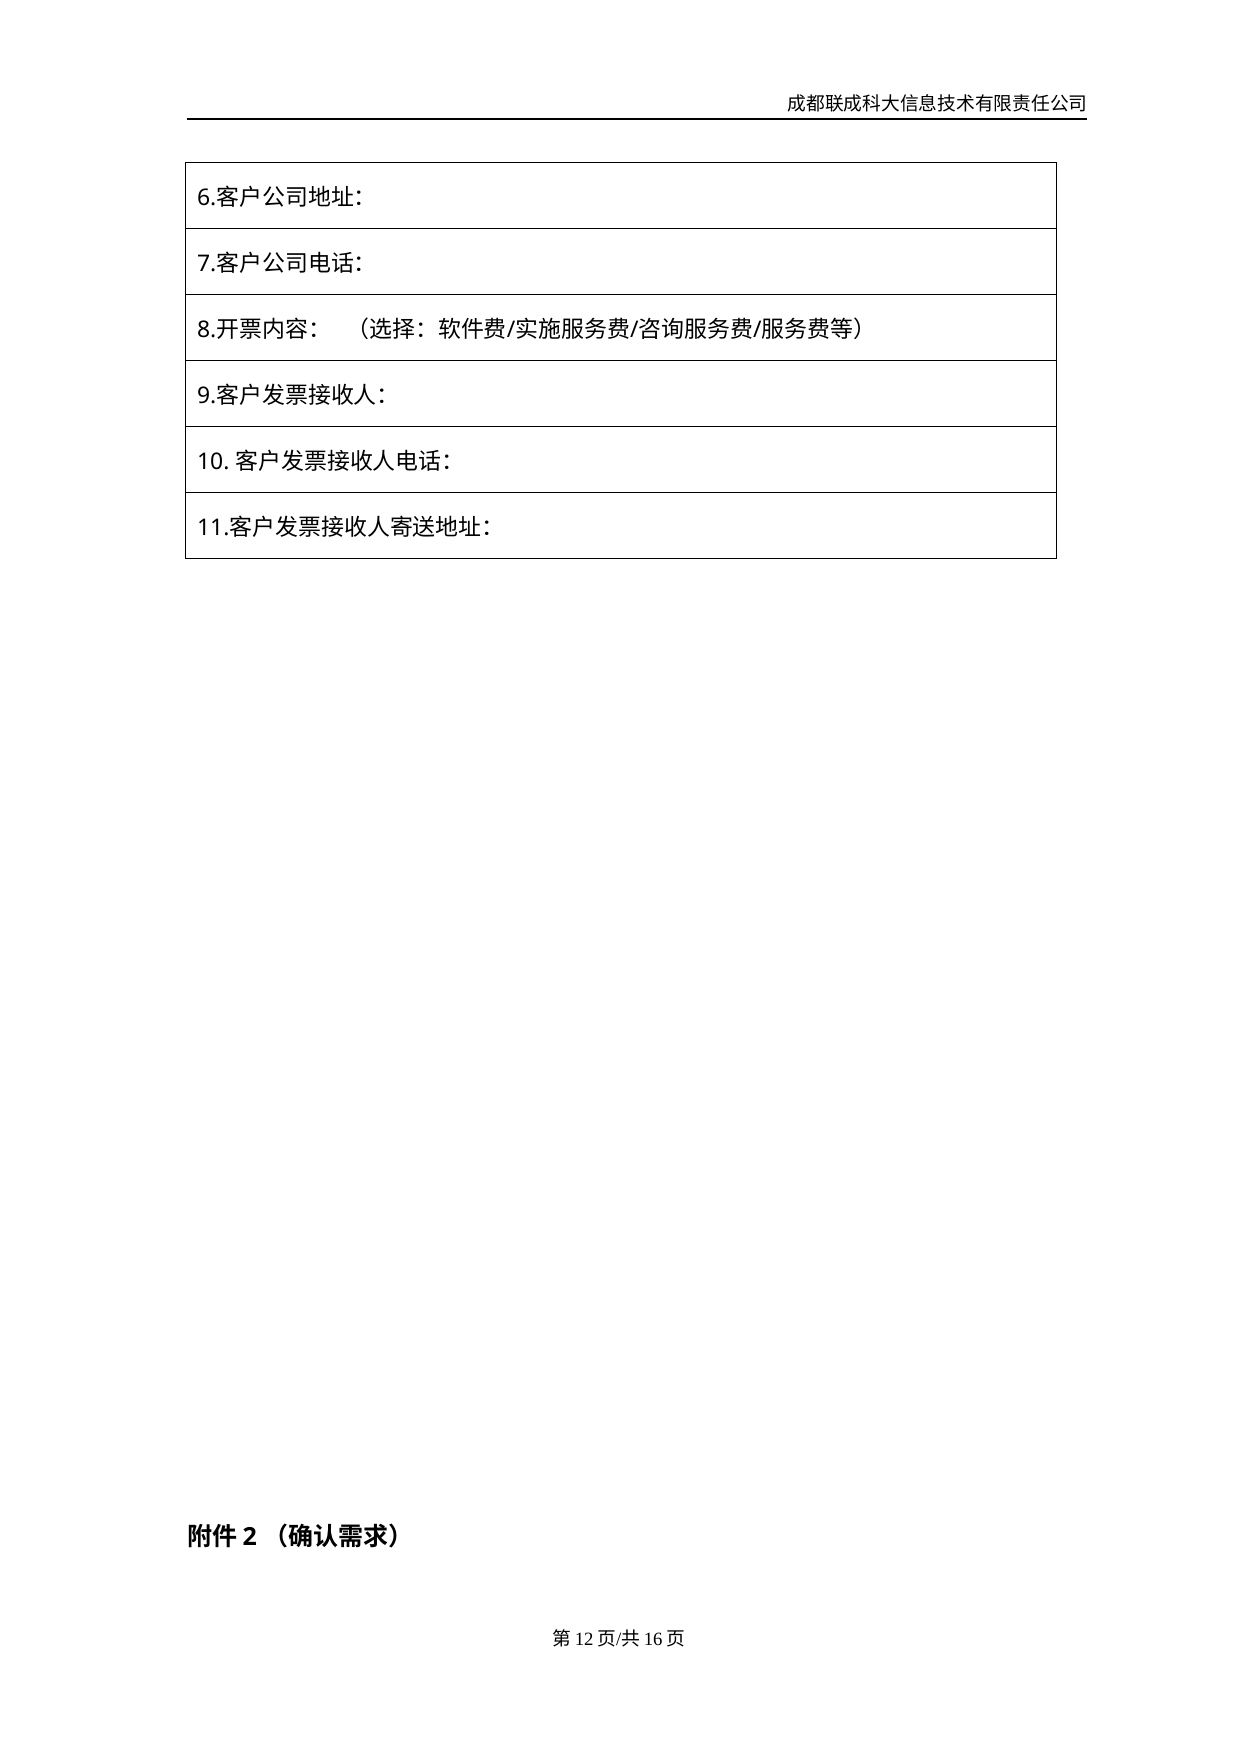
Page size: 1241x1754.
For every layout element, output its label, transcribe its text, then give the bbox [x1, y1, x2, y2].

table_cell 10. 客户发票接收人电话： [186, 427, 1056, 492]
table_cell 7.客户公司电话： [186, 229, 1056, 294]
text 附件2 （确认需求） [187, 1502, 1087, 1567]
table_cell 8.开票内容： （选择：软件费/实施服务费/咨询服务费/服务费等） [186, 295, 1056, 360]
table_cell 11.客户发票接收人寄送地址： [186, 493, 1056, 558]
table_cell 9.客户发票接收人： [186, 361, 1056, 426]
table_cell 6.客户公司地址： [186, 163, 1056, 228]
